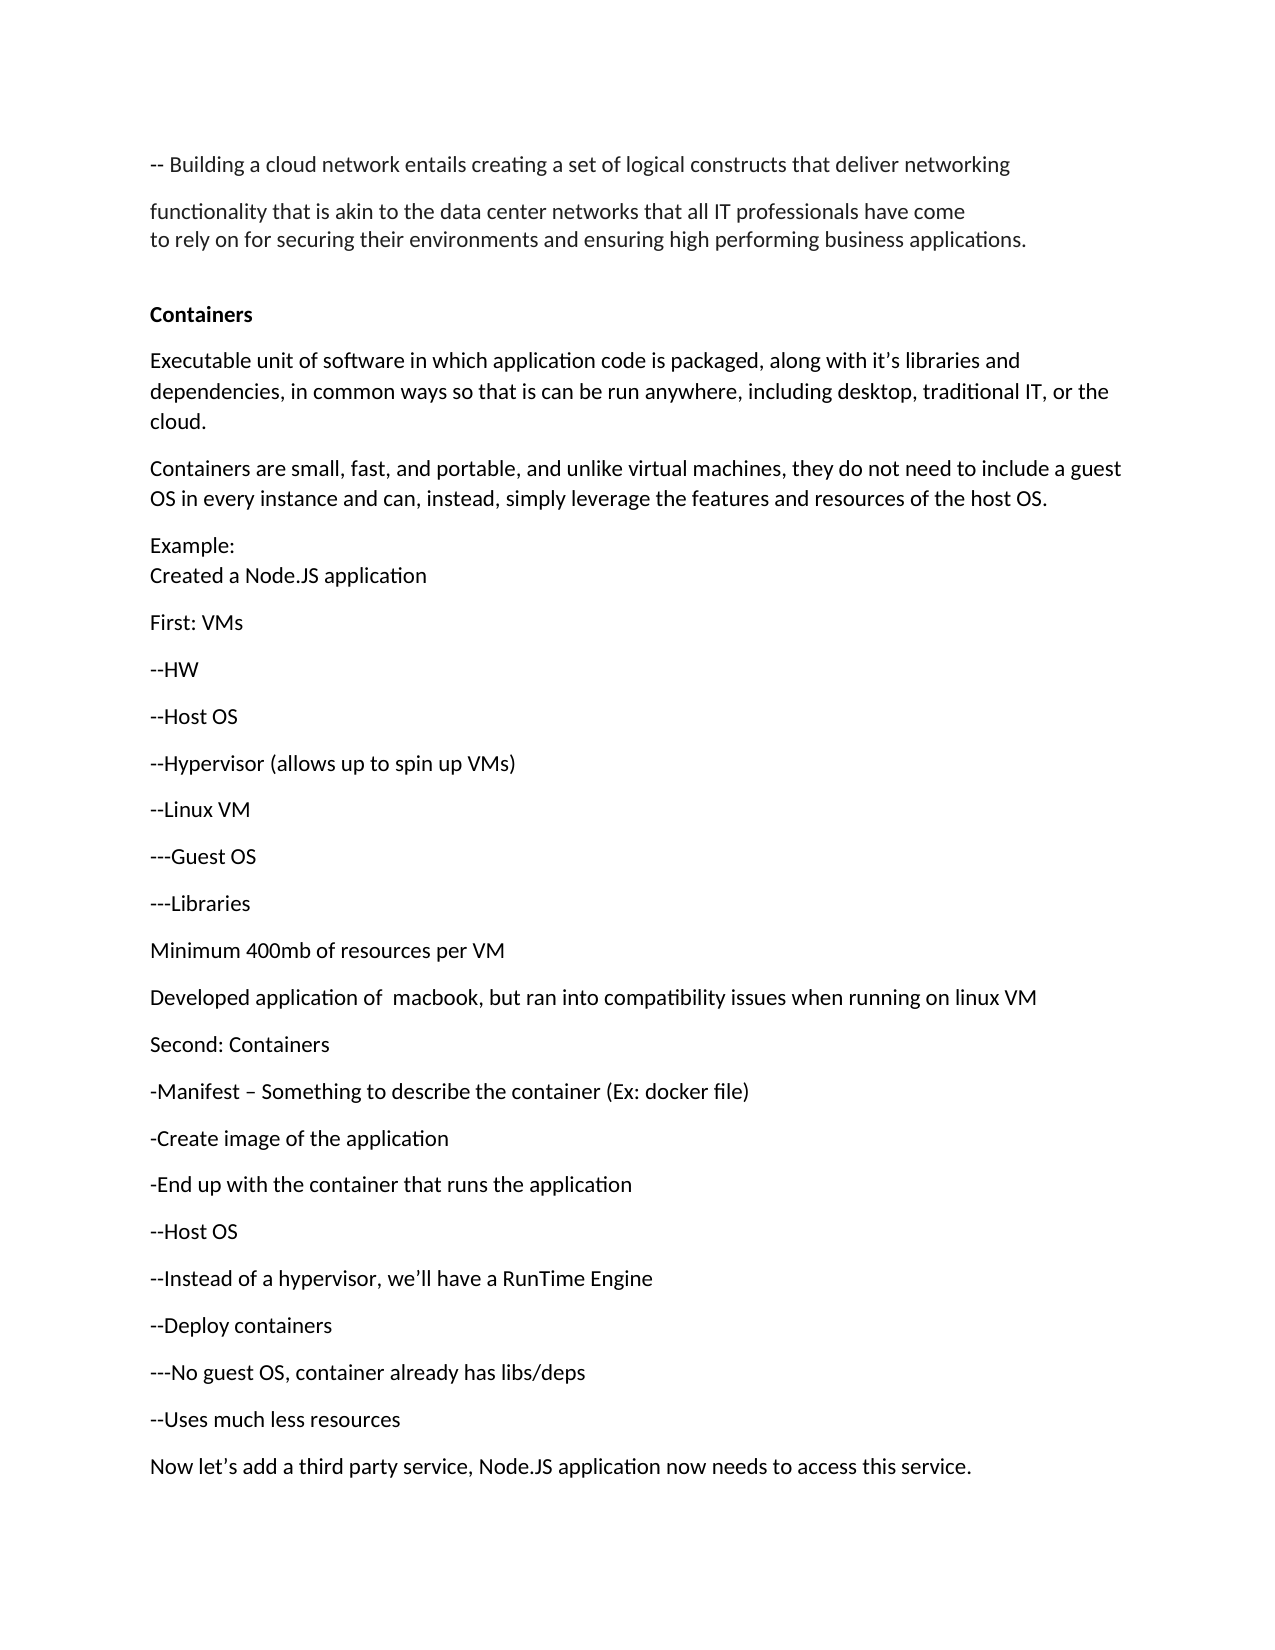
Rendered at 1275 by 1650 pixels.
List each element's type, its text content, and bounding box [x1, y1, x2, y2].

text Containers are small, fast, and portable, and unlike virtual machines, they do not need to include a guest OS in every instance and can, instead, simply leverage the features and resources of the host OS. [150, 454, 1125, 512]
text Second: Containers [150, 1030, 1125, 1058]
text Executable unit of software in which application code is packaged, along with it’s libraries and dependencies, in common ways so that is can be run anywhere, including desktop, traditional IT, or the cloud. [150, 347, 1125, 435]
text Now let’s add a third party service, Node.JS application now needs to access this service. [150, 1452, 1125, 1480]
text ---Guest OS [150, 842, 1125, 871]
text Minimum 400mb of resources per VM [150, 936, 1125, 964]
text --Host OS [150, 1217, 1125, 1246]
text ---Libraries [150, 889, 1125, 917]
text --Hypervisor (allows up to spin up VMs) [150, 749, 1125, 777]
text First: VMs [150, 608, 1125, 636]
text -Manifest – Something to describe the container (Ex: docker file) [150, 1077, 1125, 1105]
text to rely on for securing their environments and ensuring high performing business applications. [150, 225, 1125, 253]
text Developed application of macbook, but ran into compatibility issues when running on linux VM [150, 983, 1125, 1011]
text Example: Created a Node.JS application [150, 531, 1125, 589]
text -End up with the container that runs the application [150, 1171, 1125, 1199]
text --Uses much less resources [150, 1405, 1125, 1433]
text --Deploy containers [150, 1311, 1125, 1339]
text ---No guest OS, container already has libs/deps [150, 1358, 1125, 1386]
text Containers [150, 300, 1125, 328]
text --HW [150, 655, 1125, 683]
text functionality that is akin to the data center networks that all IT professionals have come [150, 197, 1125, 225]
text --Instead of a hypervisor, we’ll have a RunTime Engine [150, 1264, 1125, 1292]
text --Host OS [150, 702, 1125, 730]
text --Linux VM [150, 796, 1125, 824]
text -- Building a cloud network entails creating a set of logical constructs that deliver networking [150, 150, 1125, 178]
text -Create image of the application [150, 1124, 1125, 1152]
